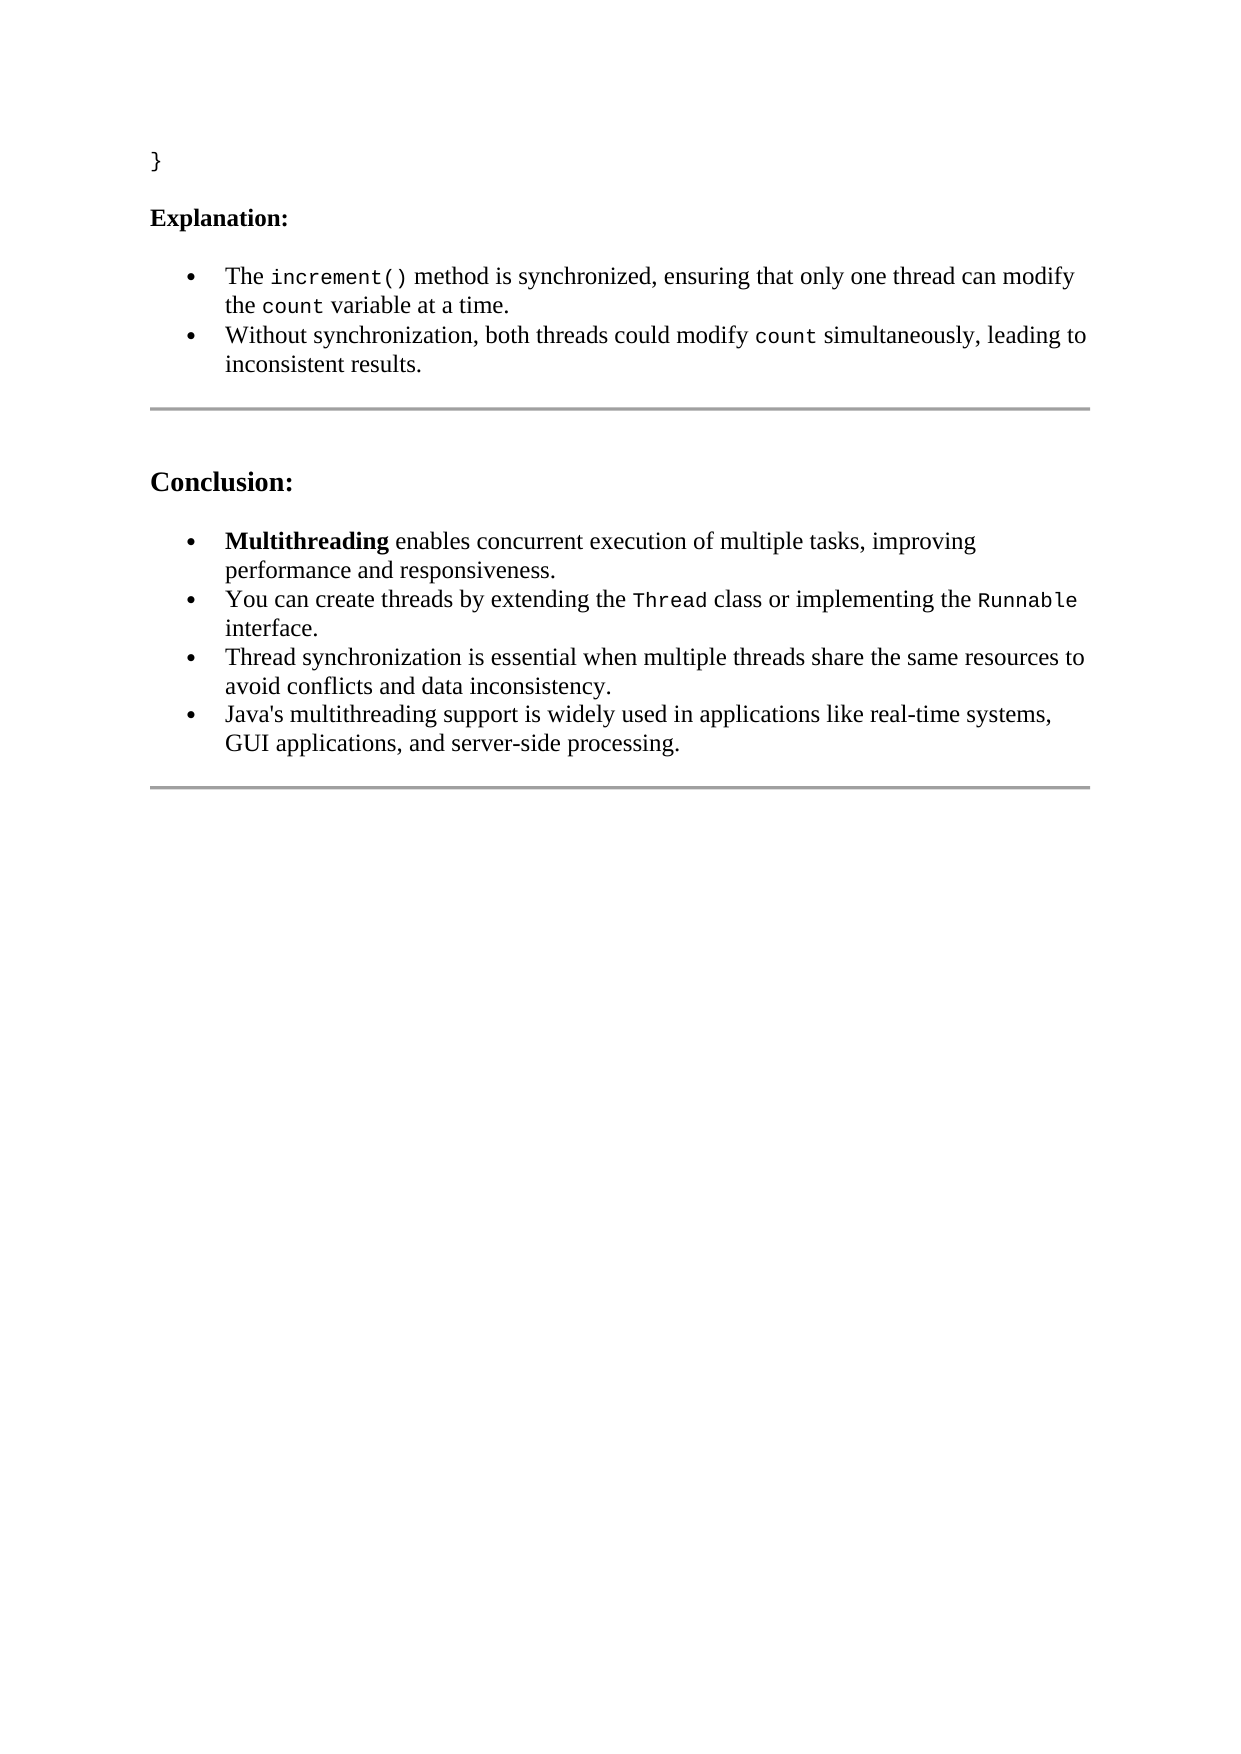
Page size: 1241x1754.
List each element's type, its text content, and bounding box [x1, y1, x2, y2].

text } [150, 150, 1090, 174]
list You can create threads by extending the Thread class or implementing the Runnable interface. [187, 584, 1090, 642]
list The increment() method is synchronized, ensuring that only one thread can modify the count variable at a time. [187, 261, 1090, 320]
text Conclusion: [150, 464, 1090, 497]
list Multithreading enables concurrent execution of multiple tasks, improving performance and responsiveness. [187, 526, 1090, 584]
list Thread synchronization is essential when multiple threads share the same resources to avoid conflicts and data inconsistency. [187, 642, 1090, 699]
list Java's multithreading support is widely used in applications like real-time systems, GUI applications, and server-side processing. [187, 699, 1090, 757]
list Without synchronization, both threads could modify count simultaneously, leading to inconsistent results. [187, 320, 1090, 378]
text Explanation: [150, 203, 1090, 232]
